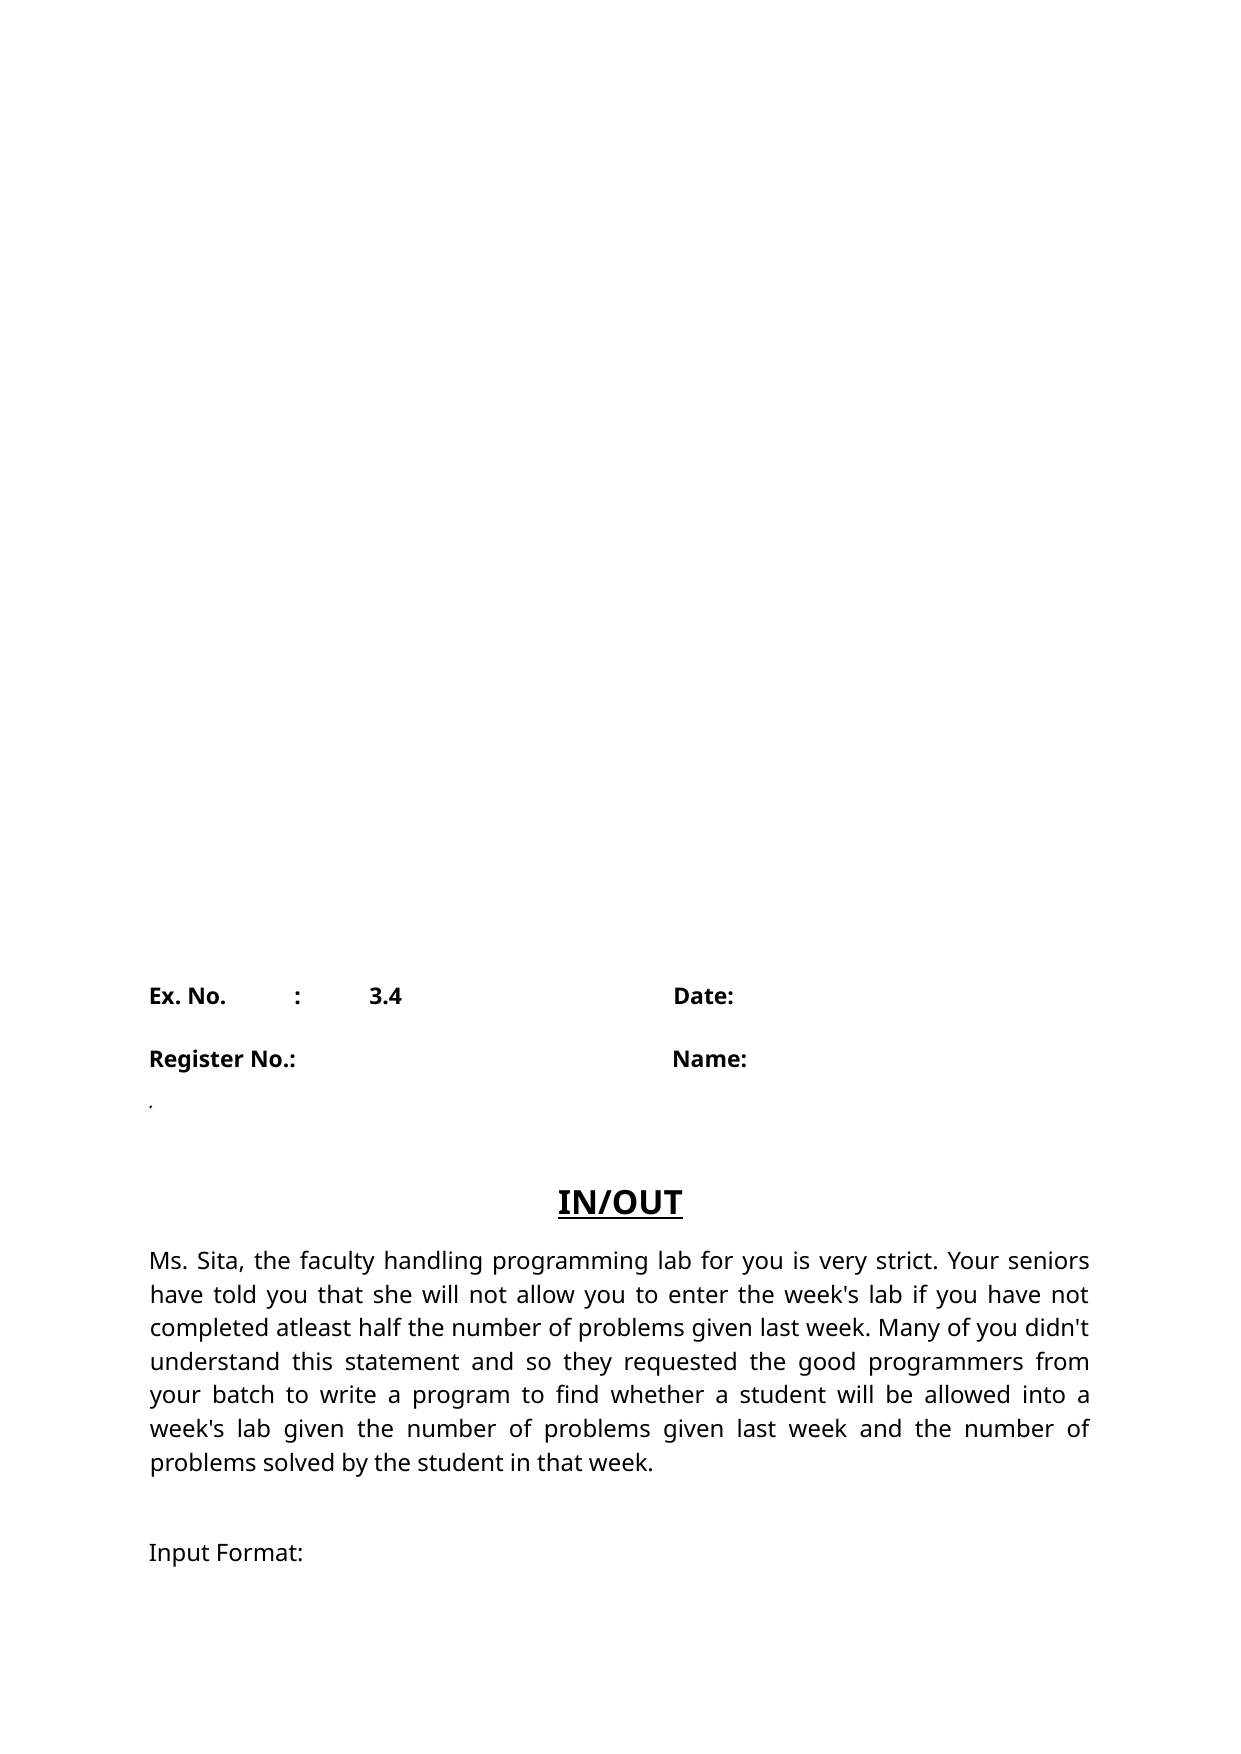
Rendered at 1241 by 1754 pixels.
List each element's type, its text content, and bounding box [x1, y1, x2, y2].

text Ms. Sita, the faculty handling programming lab for you is very strict. Your seniors have told you that she will not allow you to enter the week's lab if you have not completed atleast half the number of problems given last week. Many of you didn't understand this statement and so they requested the good programmers from your batch to write a program to find whether a student will be allowed into a week's lab given the number of problems given last week and the number of problems solved by the student in that week. [148, 1244, 1091, 1478]
text Input Format: [148, 1536, 1091, 1568]
text Ex. No. : 3.4 Date: [148, 980, 1135, 1011]
text IN/OUT [150, 1178, 1091, 1224]
text Register No.: Name: [148, 1043, 1135, 1074]
